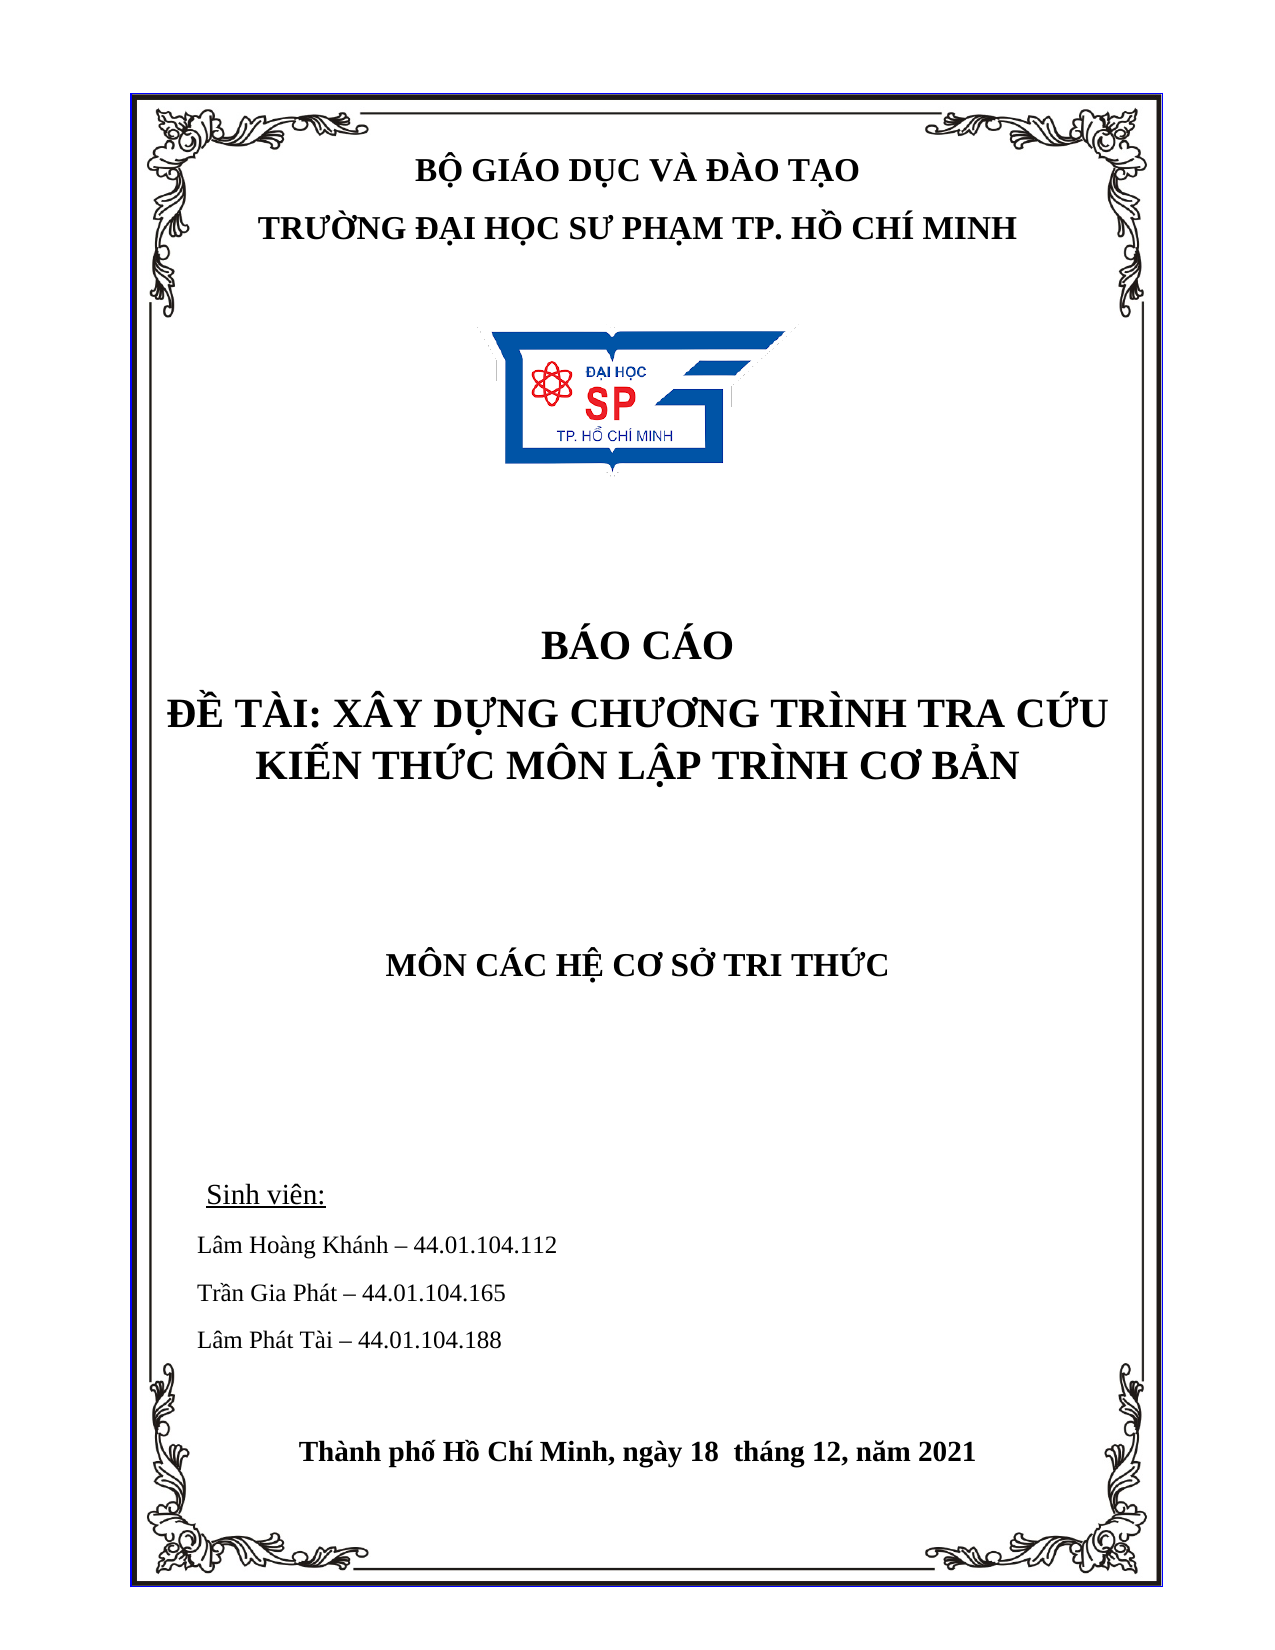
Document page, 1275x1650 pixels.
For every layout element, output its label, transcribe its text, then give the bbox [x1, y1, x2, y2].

text TRƯỜNG ĐẠI HỌC SƯ PHẠM TP. HỒ CHÍ MINH [150, 208, 1125, 246]
text BÁO CÁO [150, 620, 1125, 668]
text Trần Gia Phát – 44.01.104.165 [197, 1278, 1125, 1307]
picture [132, 94, 1162, 1586]
text ĐỀ TÀI: XÂY DỰNG CHƯƠNG TRÌNH TRA CỨU KIẾN THỨC MÔN LẬP TRÌNH CƠ BẢN [150, 689, 1125, 788]
text Sinh viên: [206, 1177, 1125, 1211]
text MÔN CÁC HỆ CƠ SỞ TRI THỨC [150, 945, 1125, 984]
text Lâm Hoàng Khánh – 44.01.104.112 [197, 1230, 1125, 1259]
text Lâm Phát Tài – 44.01.104.188 [197, 1326, 1125, 1354]
text BỘ GIÁO DỤC VÀ ĐÀO TẠO [150, 150, 1125, 188]
text Thành phố Hồ Chí Minh, ngày 18 tháng 12, năm 2021 [150, 1434, 1125, 1467]
